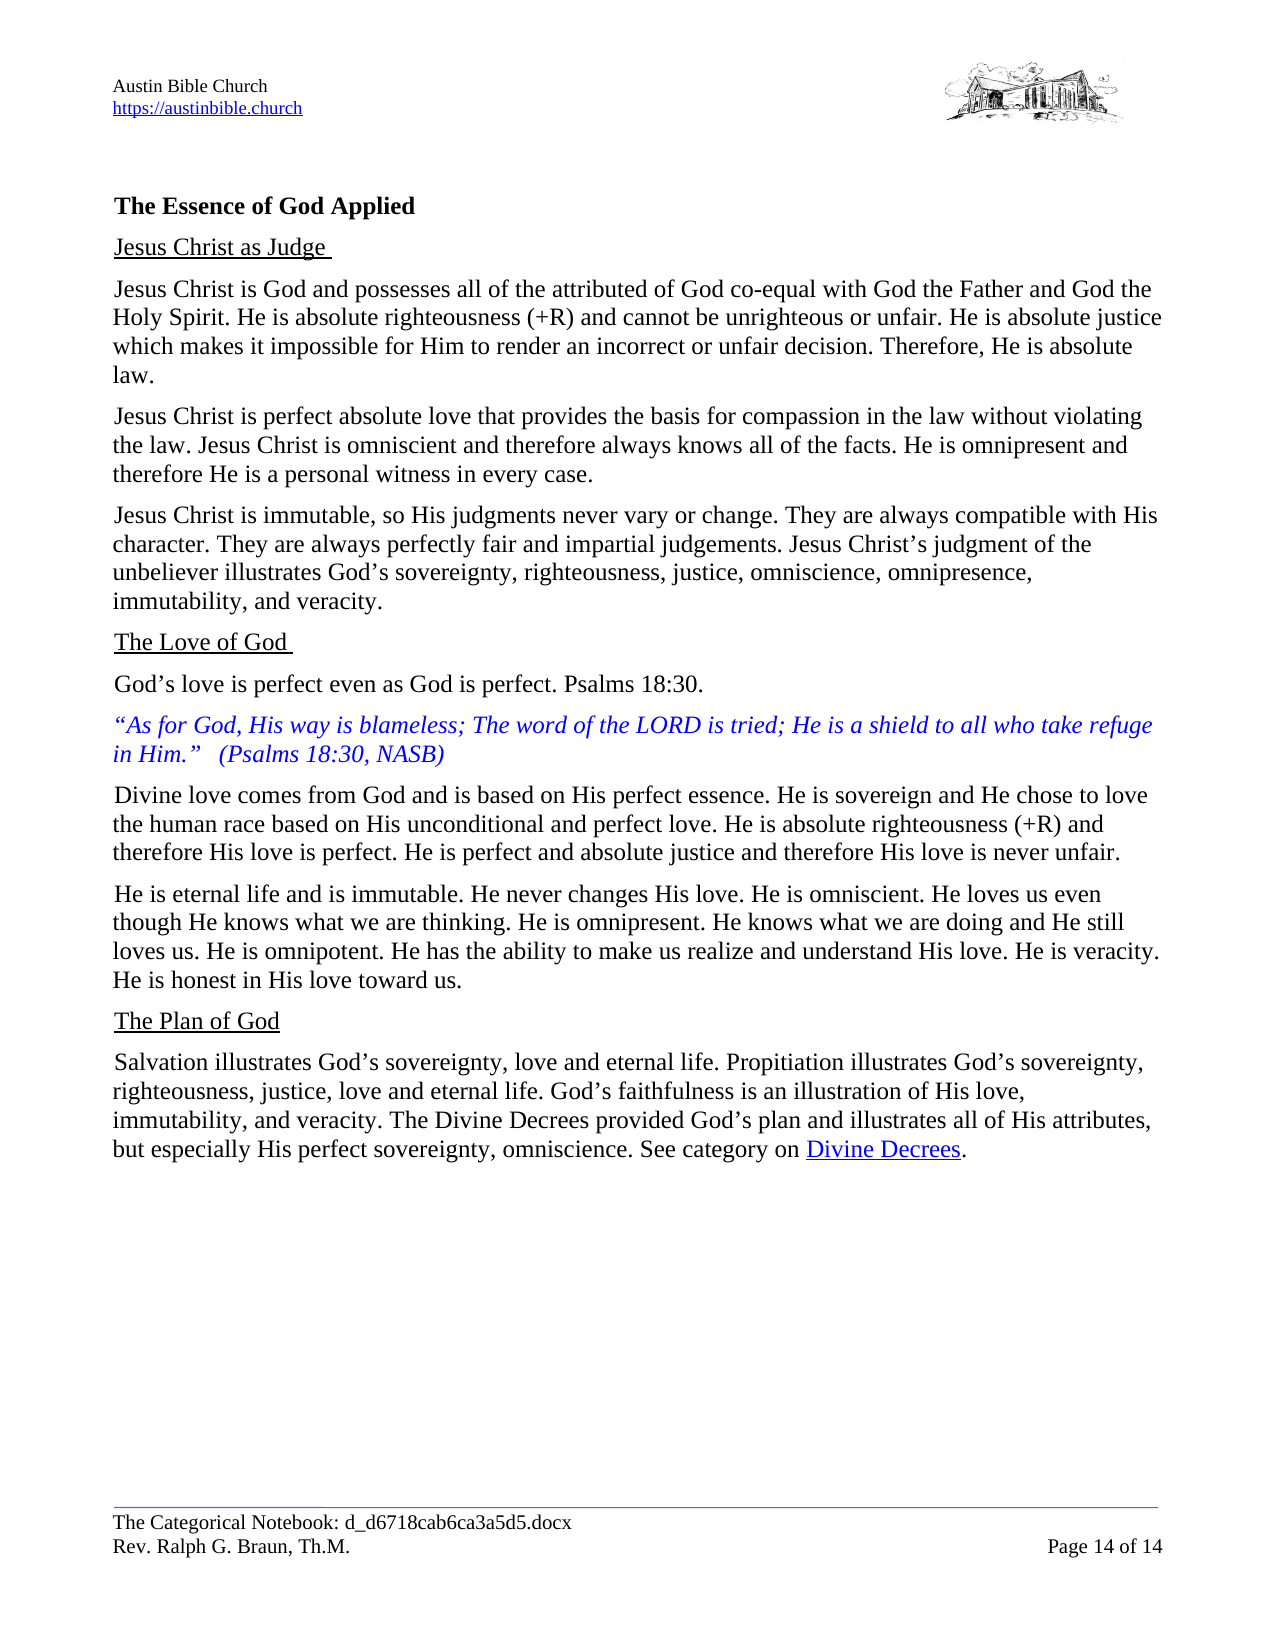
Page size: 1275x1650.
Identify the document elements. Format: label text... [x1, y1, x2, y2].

text “As for God, His way is blameless; The word of the LORD is tried; He is a shield to all who take refuge in Him.” (Psalms 18:30, NASB) [112, 710, 1162, 767]
text Jesus Christ is perfect absolute love that provides the basis for compassion in the law without violating the law. Jesus Christ is omniscient and therefore always knows all of the facts. He is omnipresent and therefore He is a personal witness in every case. [112, 401, 1162, 487]
text The Plan of God [112, 1006, 1162, 1035]
text God’s love is perfect even as God is perfect. Psalms 18:30. [112, 669, 1162, 697]
text Jesus Christ is God and possesses all of the attributed of God co-equal with God the Father and God the Holy Spirit. He is absolute righteousness (+R) and cannot be unrighteous or unfair. He is absolute justice which makes it impossible for Him to render an incorrect or unfair decision. Therefore, He is absolute law. [112, 274, 1162, 389]
text The Essence of God Applied [112, 191, 1162, 220]
text The Love of God [112, 627, 1162, 656]
text Jesus Christ is immutable, so His judgments never vary or change. They are always compatible with His character. They are always perfectly fair and impartial judgements. Jesus Christ’s judgment of the unbeliever illustrates God’s sovereignty, righteousness, justice, omniscience, omnipresence, immutability, and veracity. [112, 500, 1162, 615]
text Divine love comes from God and is based on His perfect essence. He is sovereign and He chose to love the human race based on His unconditional and perfect love. He is absolute righteousness (+R) and therefore His love is perfect. He is perfect and absolute justice and therefore His love is never unfair. [112, 780, 1162, 866]
text Salvation illustrates God’s sovereignty, love and eternal life. Propitiation illustrates God’s sovereignty, righteousness, justice, love and eternal life. God’s faithfulness is an illustration of His love, immutability, and veracity. The Divine Decrees provided God’s plan and illustrates all of His attributes, but especially His perfect sovereignty, omniscience. See category on Divine Decrees. [112, 1047, 1162, 1162]
picture [944, 58, 1124, 125]
text Jesus Christ as Judge [112, 232, 1162, 261]
text He is eternal life and is immutable. He never changes His love. He is omniscient. He loves us even though He knows what we are thinking. He is omnipresent. He knows what we are doing and He still loves us. He is omnipotent. He has the ability to make us realize and understand His love. He is veracity. He is honest in His love toward us. [112, 879, 1162, 994]
